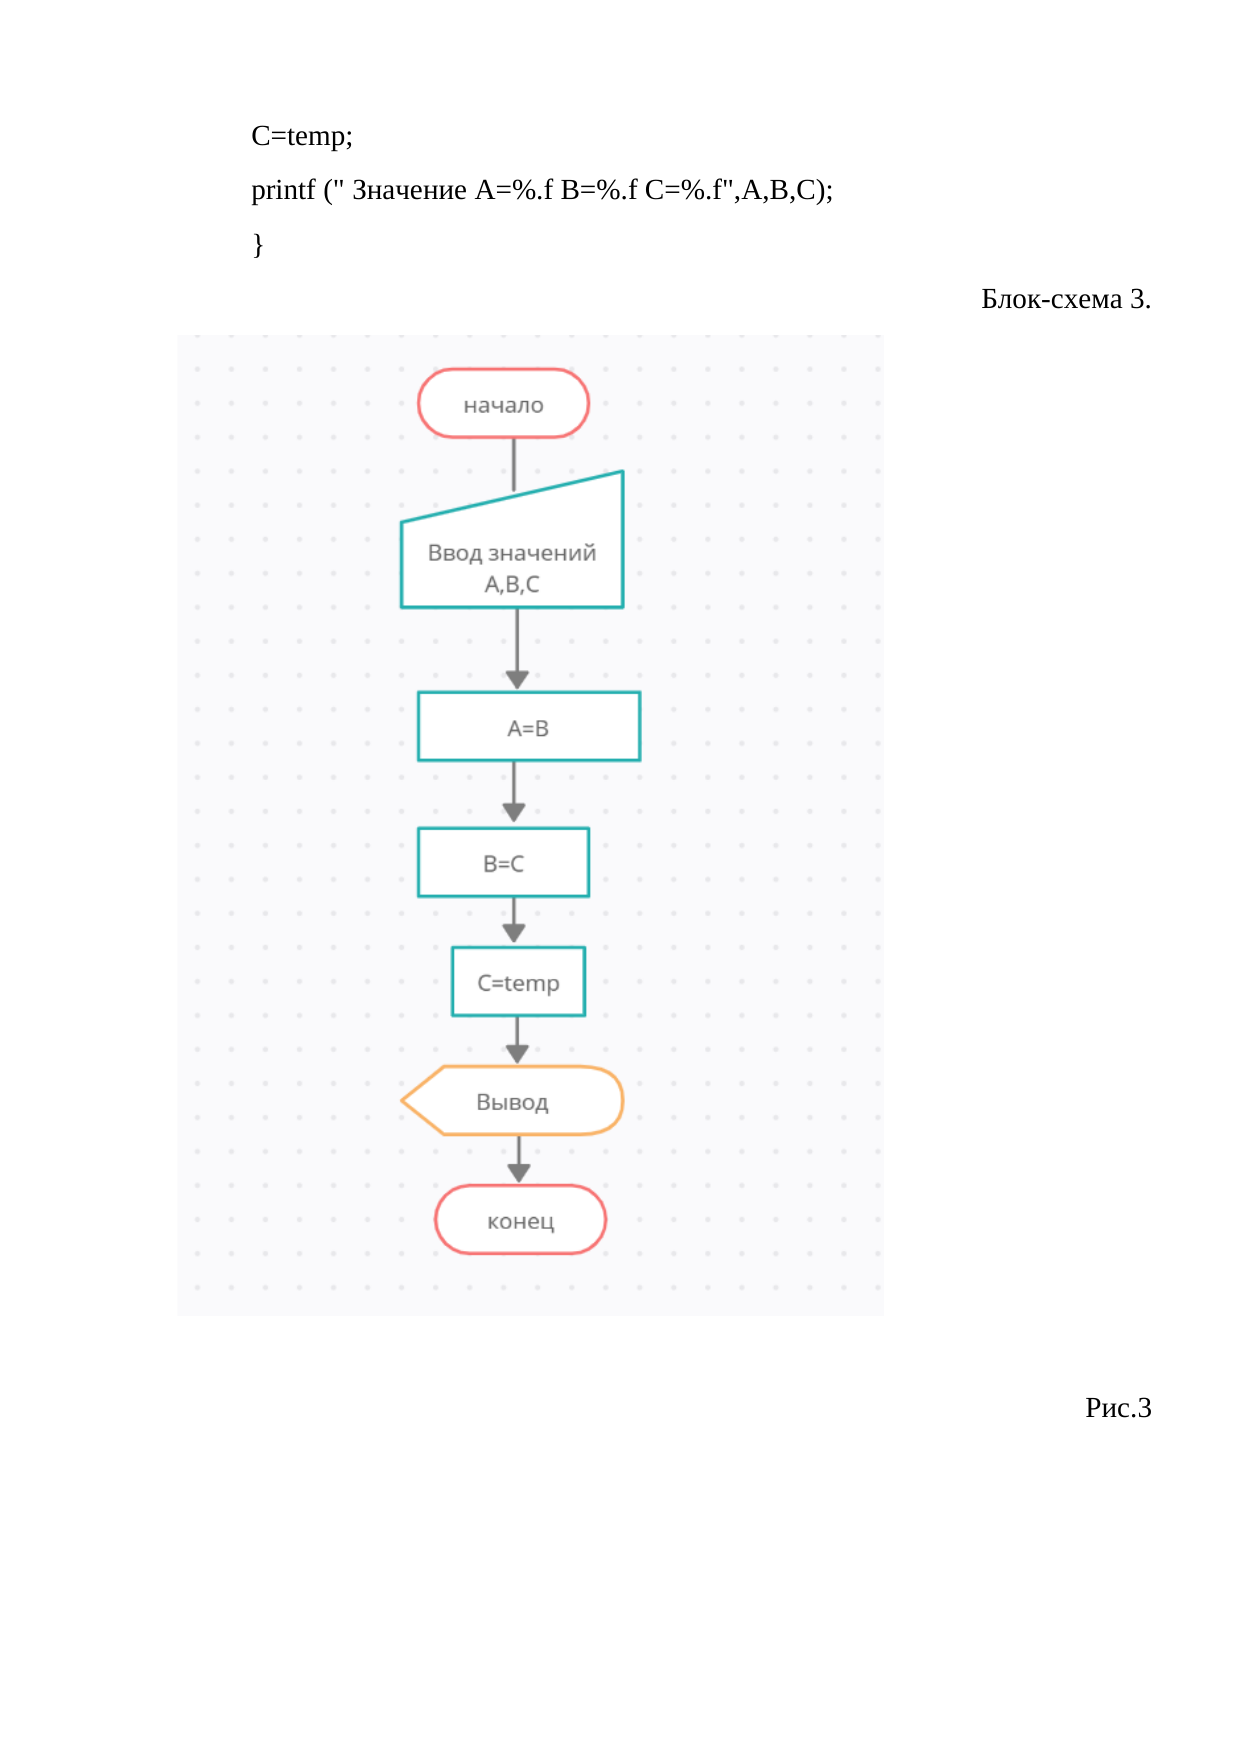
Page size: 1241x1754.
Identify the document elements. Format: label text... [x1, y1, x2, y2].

text Блок-схема 3. [177, 281, 1152, 315]
text C=temp; [251, 118, 1152, 152]
text printf (" Значение A=%.f B=%.f C=%.f",A,B,C); [251, 172, 1152, 206]
text } [251, 227, 1152, 260]
text Рис.3 [177, 1391, 1152, 1424]
picture [177, 335, 884, 1316]
